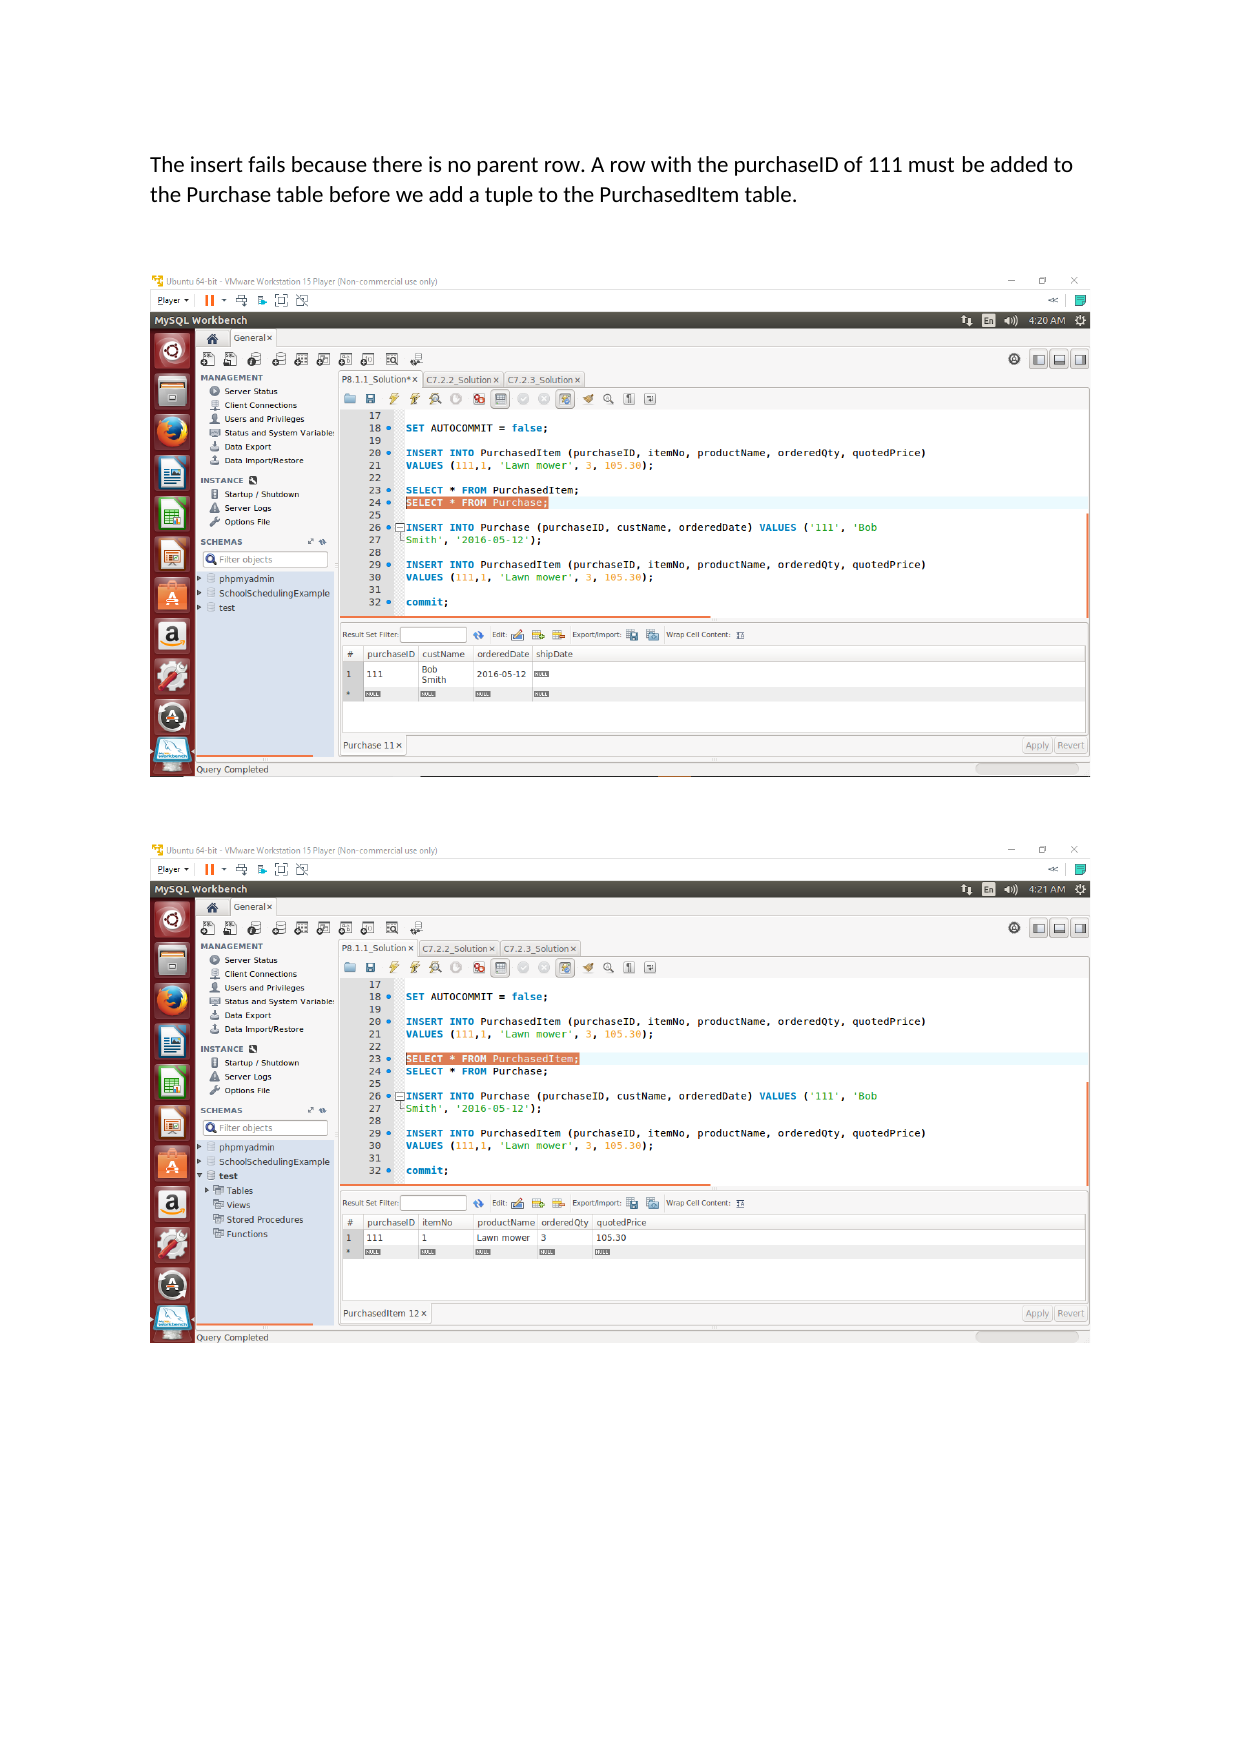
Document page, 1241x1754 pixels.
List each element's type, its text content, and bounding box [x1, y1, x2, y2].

picture [150, 273, 1091, 777]
text The insert fails because there is no parent row. A row with the purchaseID of 111 must be added to the Purchase table before we add a tuple to the PurchasedItem table. [150, 150, 1090, 208]
picture [150, 842, 1091, 1343]
